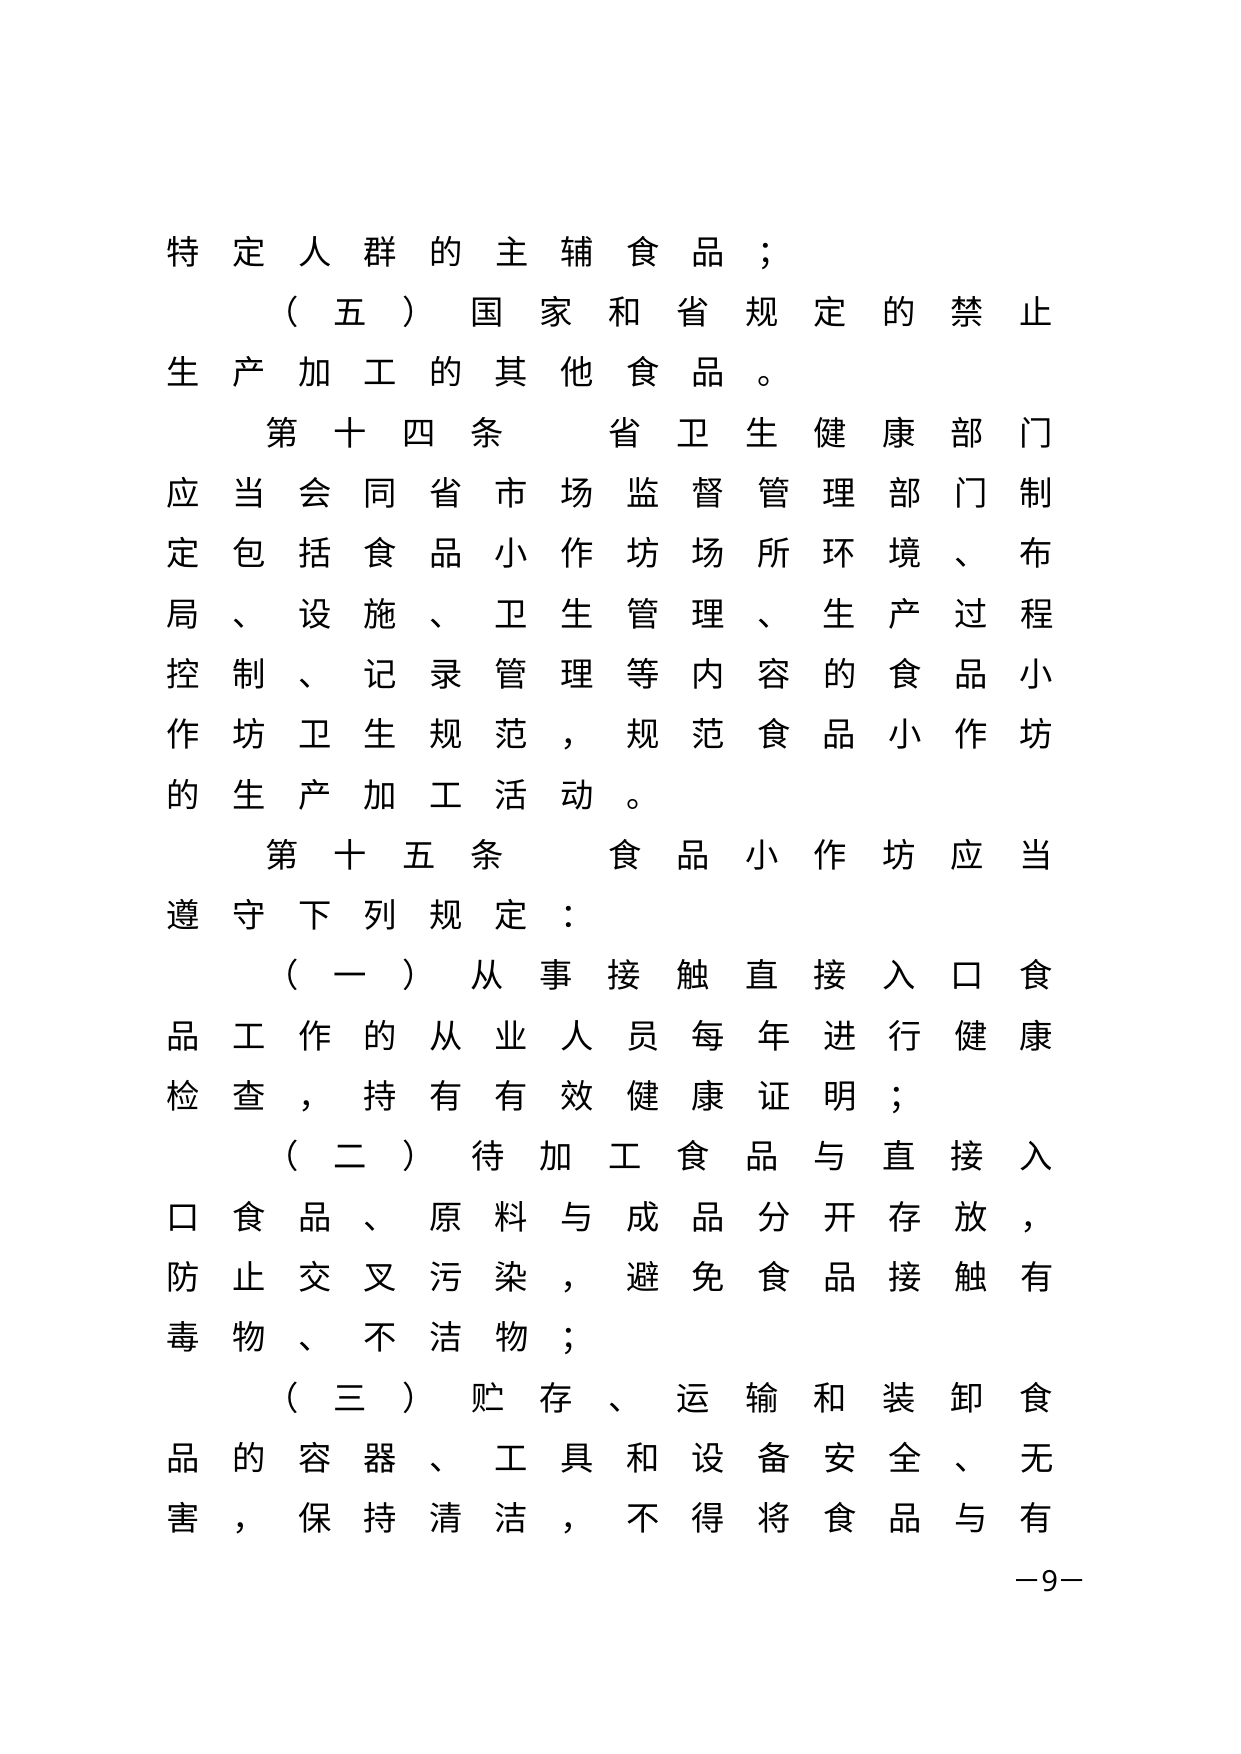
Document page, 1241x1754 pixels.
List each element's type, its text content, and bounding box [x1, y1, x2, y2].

text 第十五条 食品小作坊应当遵守下列规定： [167, 823, 1085, 943]
text （一）从事接触直接入口食品工作的从业人员每年进行健康检查，持有有效健康证明； [167, 943, 1085, 1124]
text （三）贮存、运输和装卸食品的容器、工具和设备安全、无害，保持清洁，不得将食品与有毒、有害物品一同贮存、运输； [167, 1365, 1085, 1546]
text 第十四条 省卫生健康部门应当会同省市场监督管理部门制定包括食品小作坊场所环境、布局、设施、卫生管理、生产过程控制、记录管理等内容的食品小作坊卫生规范，规范食品小作坊的生产加工活动。 [167, 400, 1085, 823]
text （五）国家和省规定的禁止生产加工的其他食品。 [167, 280, 1085, 400]
text （四）特殊医学用途配方食品、婴幼儿配方食品和其他专供特定人群的主辅食品； [167, 219, 1085, 280]
text （二）待加工食品与直接入口食品、原料与成品分开存放，防止交叉污染，避免食品接触有毒物、不洁物； [167, 1124, 1085, 1365]
